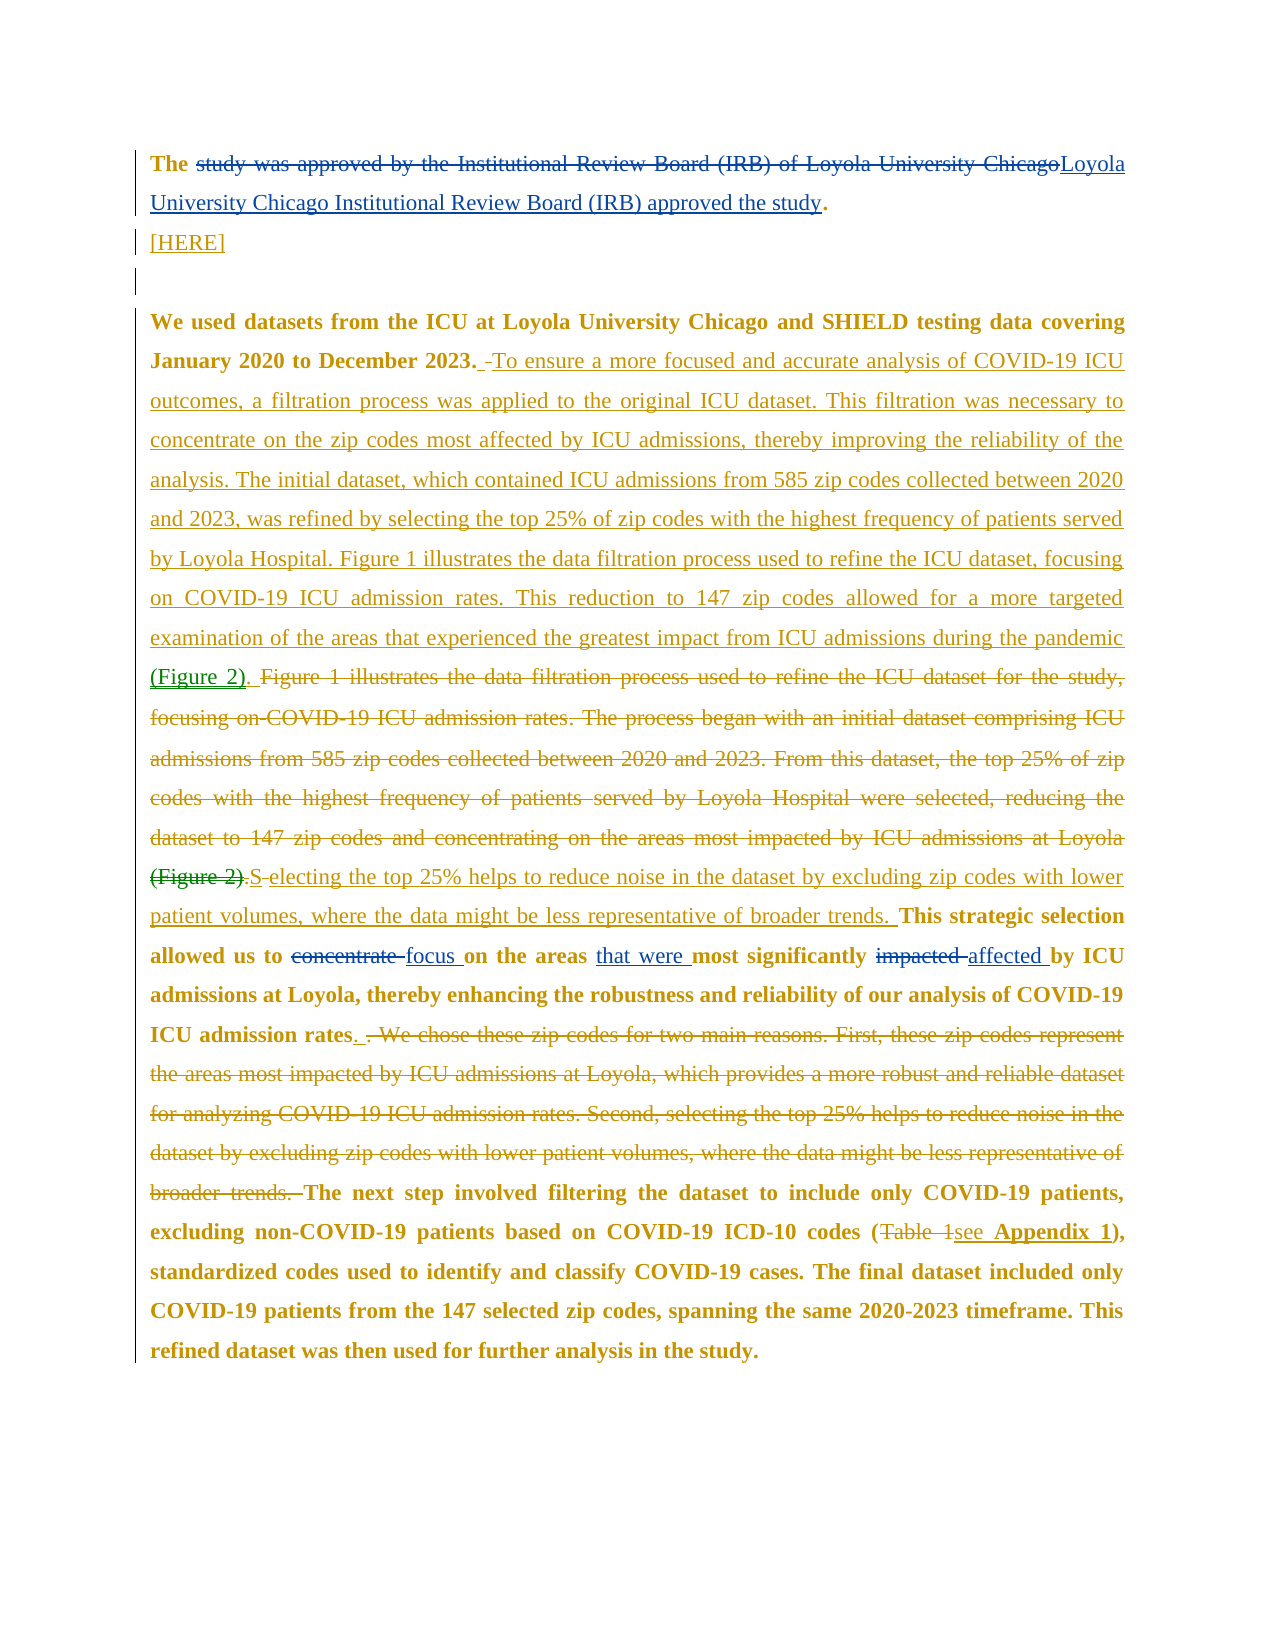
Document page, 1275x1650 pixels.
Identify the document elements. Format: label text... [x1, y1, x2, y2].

text We used datasets from the ICU at Loyola University Chicago covering January 2020 to December 2023.This strategic selection allowed us to on the areas most significantly by ICU admissions at Loyola, thereby enhancing the robustness and reliability of our analysis of COVID-19 ICU admission ratesThe next step involved filtering the dataset to include only COVID-19 patients, excluding non-COVID-19 patients based on COVID-19 ICD-10 codes (), standardized codes used to identify and classify COVID-19 cases. The final dataset included only COVID-19 patients from the 147 selected zip codes, spanning the same 2020-2023 timeframe. This refined dataset was then used for further analysis in the study. [150, 648, 1125, 718]
text We used datasets from the ICU at Loyola University Chicago covering January 2020 to December 2023.This strategic selection allowed us to on the areas most significantly by ICU admissions at Loyola, thereby enhancing the robustness and reliability of our analysis of COVID-19 ICU admission ratesThe next step involved filtering the dataset to include only COVID-19 patients, excluding non-COVID-19 patients based on COVID-19 ICD-10 codes (), standardized codes used to identify and classify COVID-19 cases. The final dataset included only COVID-19 patients from the 147 selected zip codes, spanning the same 2020-2023 timeframe. This refined dataset was then used for further analysis in the study. [150, 839, 1125, 1075]
text We used datasets from the ICU at Loyola University Chicago covering January 2020 to December 2023.This strategic selection allowed us to on the areas most significantly by ICU admissions at Loyola, thereby enhancing the robustness and reliability of our analysis of COVID-19 ICU admission ratesThe next step involved filtering the dataset to include only COVID-19 patients, excluding non-COVID-19 patients based on COVID-19 ICD-10 codes (), standardized codes used to identify and classify COVID-19 cases. The final dataset included only COVID-19 patients from the 147 selected zip codes, spanning the same 2020-2023 timeframe. This refined dataset was then used for further analysis in the study. [150, 308, 1125, 410]
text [150, 150, 1125, 216]
text We used datasets from the ICU at Loyola University Chicago covering January 2020 to December 2023.This strategic selection allowed us to on the areas most significantly by ICU admissions at Loyola, thereby enhancing the robustness and reliability of our analysis of COVID-19 ICU admission ratesThe next step involved filtering the dataset to include only COVID-19 patients, excluding non-COVID-19 patients based on COVID-19 ICD-10 codes (), standardized codes used to identify and classify COVID-19 cases. The final dataset included only COVID-19 patients from the 147 selected zip codes, spanning the same 2020-2023 timeframe. This refined dataset was then used for further analysis in the study. [150, 411, 1125, 489]
text We used datasets from the ICU at Loyola University Chicago covering January 2020 to December 2023.This strategic selection allowed us to on the areas most significantly by ICU admissions at Loyola, thereby enhancing the robustness and reliability of our analysis of COVID-19 ICU admission ratesThe next step involved filtering the dataset to include only COVID-19 patients, excluding non-COVID-19 patients based on COVID-19 ICD-10 codes (), standardized codes used to identify and classify COVID-19 cases. The final dataset included only COVID-19 patients from the 147 selected zip codes, spanning the same 2020-2023 timeframe. This refined dataset was then used for further analysis in the study. [150, 1076, 1125, 1363]
text We used datasets from the ICU at Loyola University Chicago covering January 2020 to December 2023.This strategic selection allowed us to on the areas most significantly by ICU admissions at Loyola, thereby enhancing the robustness and reliability of our analysis of COVID-19 ICU admission ratesThe next step involved filtering the dataset to include only COVID-19 patients, excluding non-COVID-19 patients based on COVID-19 ICD-10 codes (), standardized codes used to identify and classify COVID-19 cases. The final dataset included only COVID-19 patients from the 147 selected zip codes, spanning the same 2020-2023 timeframe. This refined dataset was then used for further analysis in the study. [150, 490, 1125, 647]
